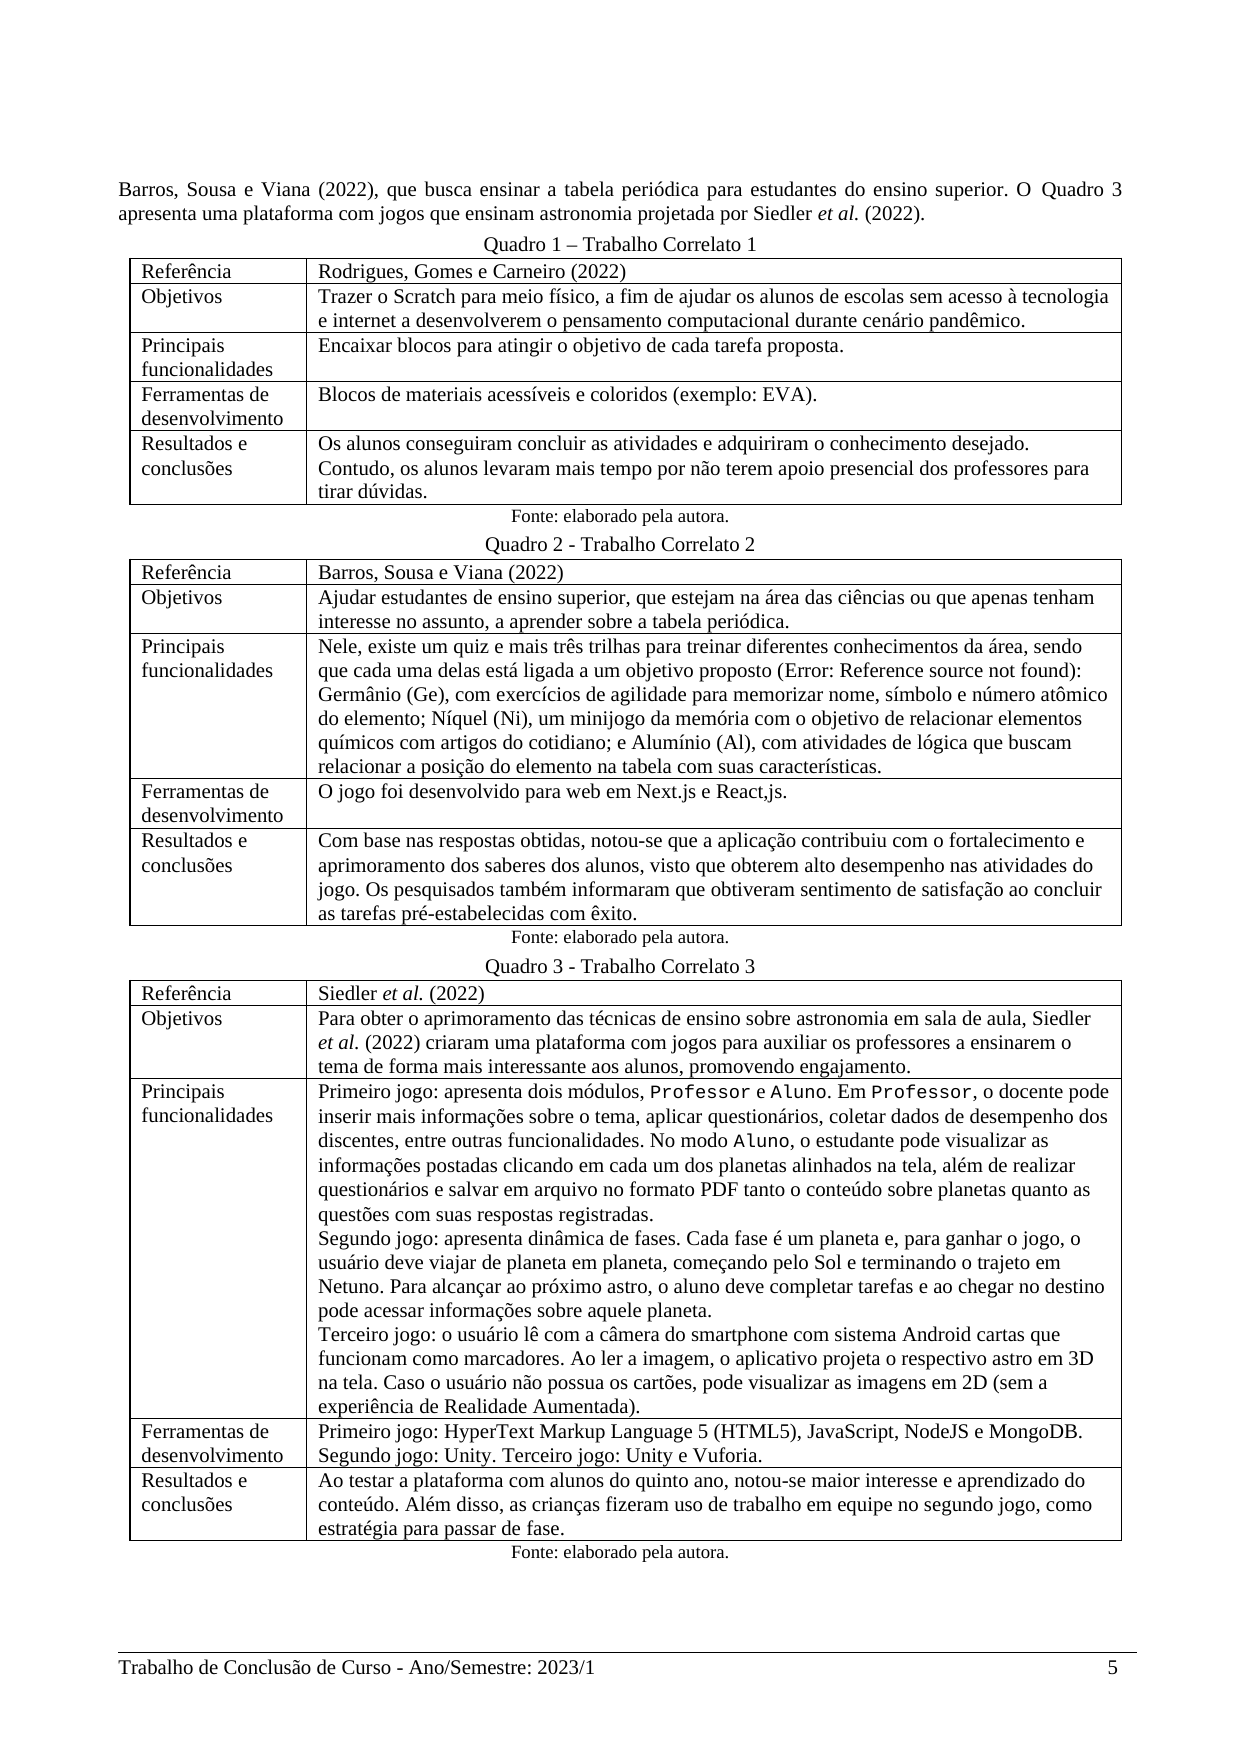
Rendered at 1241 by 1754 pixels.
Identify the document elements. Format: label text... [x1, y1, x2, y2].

table_cell O jogo foi desenvolvido para web em Next.js e React,js. [307, 779, 1121, 827]
table_cell Principais funcionalidades [131, 333, 306, 381]
table_cell Primeiro jogo: HyperText Markup Language 5 (HTML5), JavaScript, NodeJS e MongoDB. Segundo jogo: Unity. Terceiro jogo: Unity e Vuforia. [307, 1419, 1121, 1467]
table_header Siedler et al. (2022) [307, 981, 1121, 1005]
table_cell Resultados e conclusões [131, 829, 306, 925]
text Fonte: elaborado pela autora. [118, 926, 1122, 947]
table_cell Ajudar estudantes de ensino superior, que estejam na área das ciências ou que apenas tenham interesse no assunto, a aprender sobre a tabela periódica. [307, 585, 1121, 633]
text Quadro 1 – Trabalho Correlato 1 [118, 232, 1122, 256]
text Quadro 2 - Trabalho Correlato 2 [118, 532, 1122, 556]
table_cell Objetivos [131, 1006, 306, 1078]
table_header Barros, Sousa e Viana (2022) [307, 560, 1121, 584]
table_header Referência [131, 981, 306, 1005]
text Quadro 3 - Trabalho Correlato 3 [118, 953, 1122, 978]
table_cell Principais funcionalidades [131, 634, 306, 778]
table_cell Blocos de materiais acessíveis e coloridos (exemplo: EVA). [307, 382, 1121, 430]
table_cell Ferramentas de desenvolvimento [131, 382, 306, 430]
table_cell Resultados e conclusões [131, 431, 306, 503]
table_header Referência [131, 560, 306, 584]
table_cell Primeiro jogo: apresenta dois módulos, Professor e Aluno. Em Professor, o docente pode inserir mais informações sobre o tema, aplicar questionários, coletar dados de desempenho dos discentes, entre outras funcionalidades. No modo Aluno, o estudante pode visualizar as informações postadas clicando em cada um dos planetas alinhados na tela, além de realizar questionários e salvar em arquivo no formato PDF tanto o conteúdo sobre planetas quanto as questões com suas respostas registradas. Segundo jogo: apresenta dinâmica de fases. Cada fase é um planeta e, para ganhar o jogo, o usuário deve viajar de planeta em planeta, começando pelo Sol e terminando o trajeto em Netuno. Para alcançar ao próximo astro, o aluno deve completar tarefas e ao chegar no destino pode acessar informações sobre aquele planeta. Terceiro jogo: o usuário lê com a câmera do smartphone com sistema Android cartas que funcionam como marcadores. Ao ler a imagem, o aplicativo projeta o respectivo astro em 3D na tela. Caso o usuário não possua os cartões, pode visualizar as imagens em 2D (sem a experiência de Realidade Aumentada). [307, 1079, 1121, 1418]
table_cell Objetivos [131, 284, 306, 332]
table_header Rodrigues, Gomes e Carneiro (2022) [307, 259, 1121, 283]
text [118, 177, 1122, 225]
table_header Referência [131, 259, 306, 283]
table_cell Para obter o aprimoramento das técnicas de ensino sobre astronomia em sala de aula, Siedler et al. (2022) criaram uma plataforma com jogos para auxiliar os professores a ensinarem o tema de forma mais interessante aos alunos, promovendo engajamento. [307, 1006, 1121, 1078]
text Fonte: elaborado pela autora. [118, 504, 1122, 526]
table_cell Ferramentas de desenvolvimento [131, 1419, 306, 1467]
table_cell Principais funcionalidades [131, 1079, 306, 1418]
table_cell Trazer o Scratch para meio físico, a fim de ajudar os alunos de escolas sem acesso à tecnologia e internet a desenvolverem o pensamento computacional durante cenário pandêmico. [307, 284, 1121, 332]
table_cell Com base nas respostas obtidas, notou-se que a aplicação contribuiu com o fortalecimento e aprimoramento dos saberes dos alunos, visto que obterem alto desempenho nas atividades do jogo. Os pesquisados também informaram que obtiveram sentimento de satisfação ao concluir as tarefas pré-estabelecidas com êxito. [307, 829, 1121, 925]
text Fonte: elaborado pela autora. [118, 1541, 1122, 1563]
table_cell Objetivos [131, 585, 306, 633]
table_cell Ao testar a plataforma com alunos do quinto ano, notou-se maior interesse e aprendizado do conteúdo. Além disso, as crianças fizeram uso de trabalho em equipe no segundo jogo, como estratégia para passar de fase. [307, 1468, 1121, 1540]
table_cell Resultados e conclusões [131, 1468, 306, 1540]
table_cell Os alunos conseguiram concluir as atividades e adquiriram o conhecimento desejado. Contudo, os alunos levaram mais tempo por não terem apoio presencial dos professores para tirar dúvidas. [307, 431, 1121, 503]
table_cell Encaixar blocos para atingir o objetivo de cada tarefa proposta. [307, 333, 1121, 381]
table_cell Ferramentas de desenvolvimento [131, 779, 306, 827]
